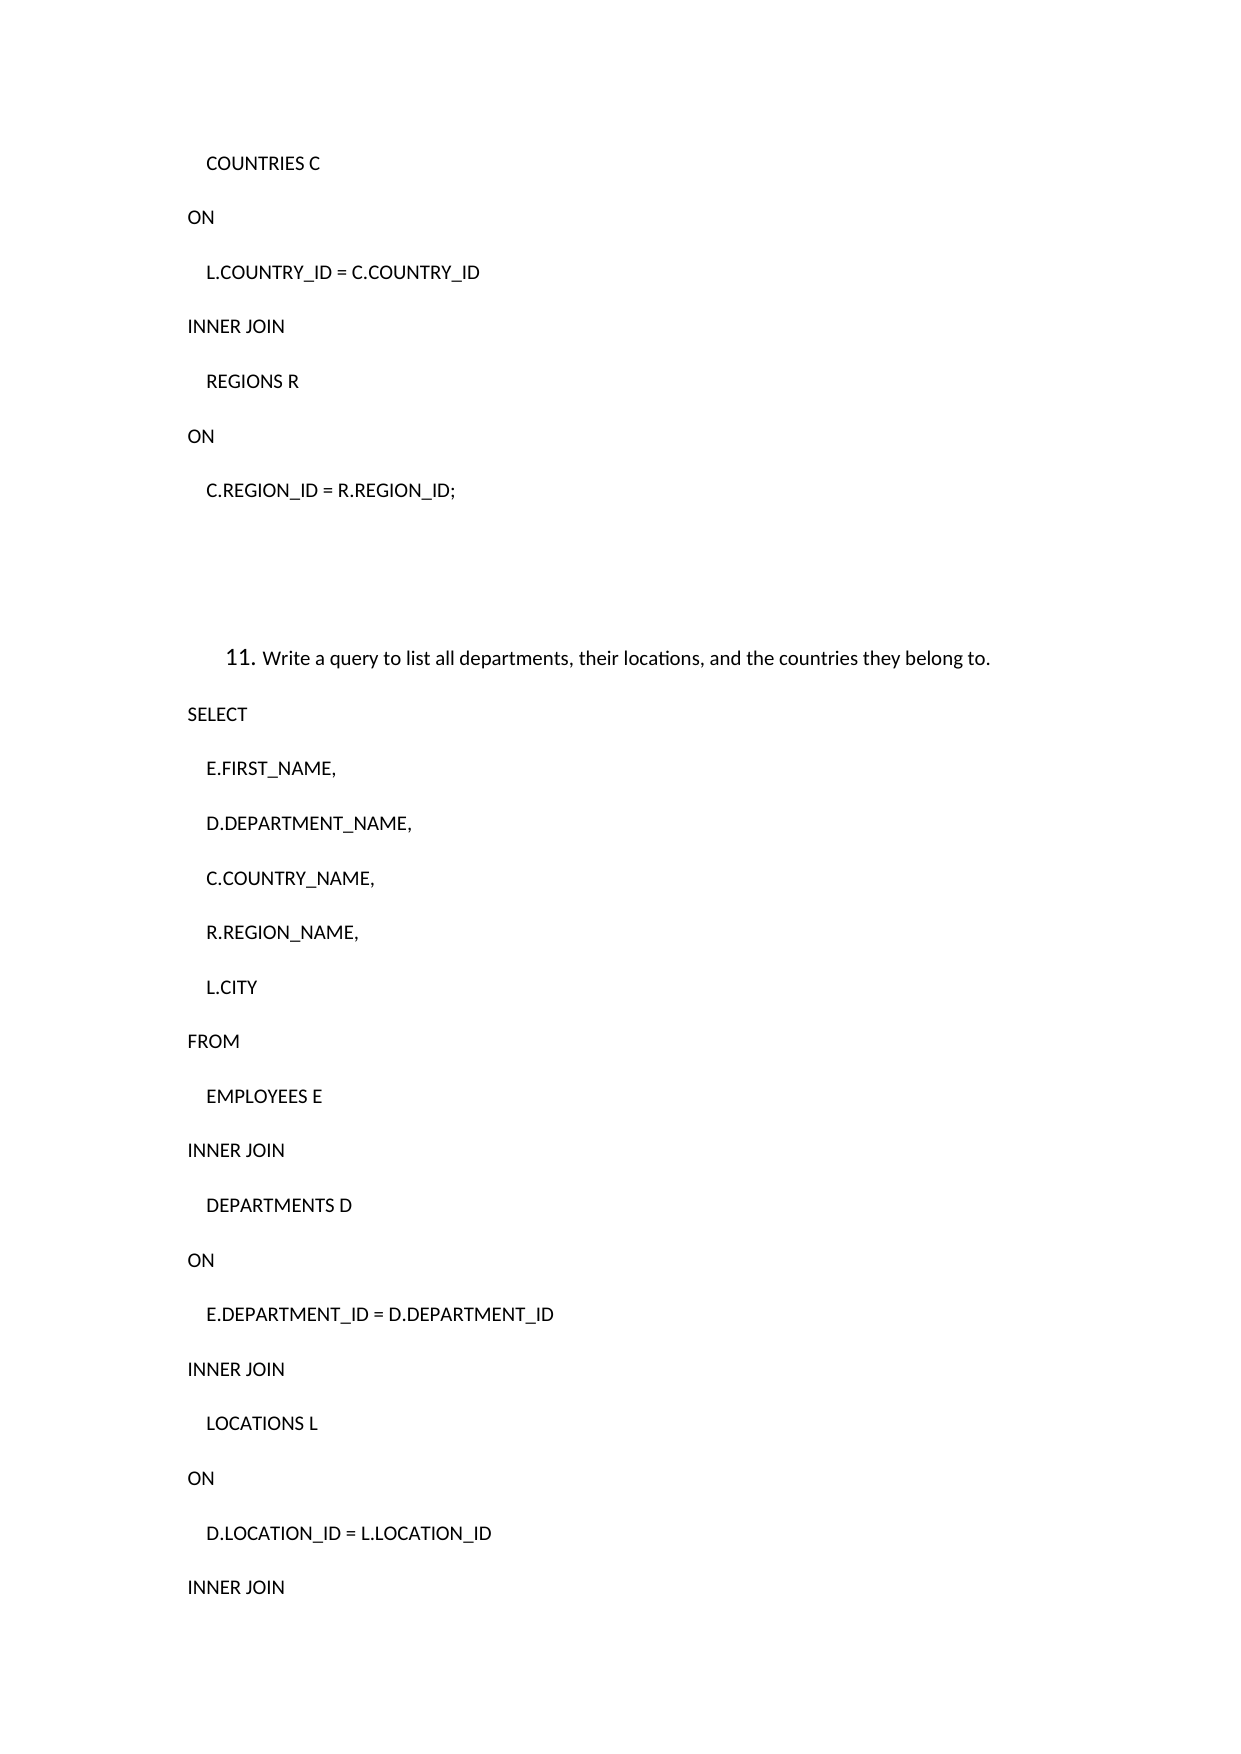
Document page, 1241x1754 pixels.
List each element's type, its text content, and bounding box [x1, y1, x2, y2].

list FROM [187, 1028, 1053, 1054]
list ON [187, 1247, 1053, 1272]
list D.LOCATION_ID = L.LOCATION_ID [187, 1520, 1053, 1545]
list INNER JOIN [187, 1574, 1053, 1600]
list C.REGION_ID = R.REGION_ID; [187, 477, 1053, 503]
list INNER JOIN [187, 1356, 1053, 1381]
list INNER JOIN [187, 314, 1053, 339]
list E.FIRST_NAME, [187, 756, 1053, 781]
list COUNTRIES C [187, 150, 1053, 175]
list L.COUNTRY_ID = C.COUNTRY_ID [187, 259, 1053, 284]
list C.COUNTRY_NAME, [187, 865, 1053, 890]
list L.CITY [187, 974, 1053, 999]
list E.DEPARTMENT_ID = D.DEPARTMENT_ID [187, 1301, 1053, 1327]
list REGIONS R [187, 368, 1053, 394]
list ON [187, 1465, 1053, 1491]
list SELECT [187, 701, 1053, 726]
list ON [187, 204, 1053, 230]
list D.DEPARTMENT_NAME, [187, 810, 1053, 836]
list INNER JOIN [187, 1138, 1053, 1163]
list LOCATIONS L [187, 1411, 1053, 1436]
list R.REGION_NAME, [187, 919, 1053, 945]
list EMPLOYEES E [187, 1083, 1053, 1108]
list Write a query to list all departments, their locations, and the countries they belong to. [225, 641, 1053, 672]
list DEPARTMENTS D [187, 1192, 1053, 1218]
list ON [187, 423, 1053, 448]
